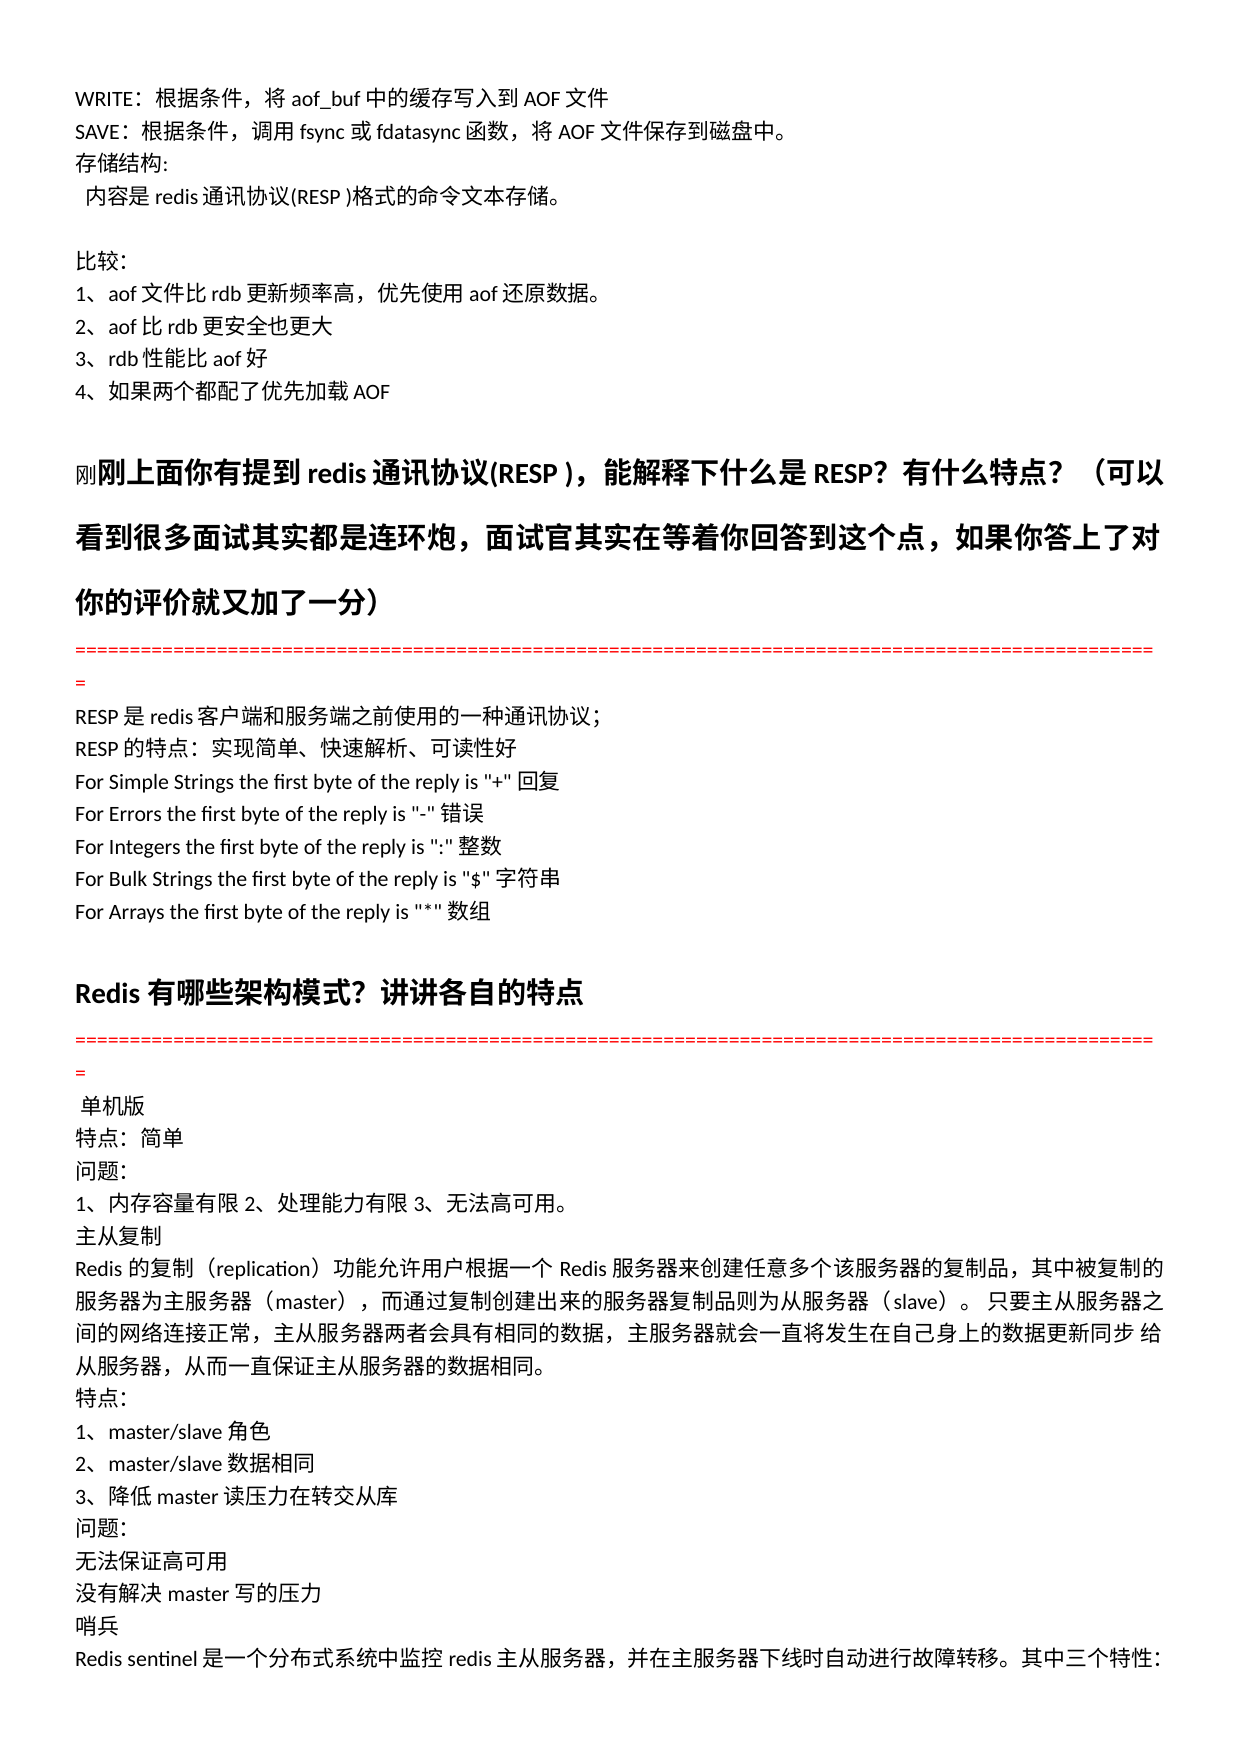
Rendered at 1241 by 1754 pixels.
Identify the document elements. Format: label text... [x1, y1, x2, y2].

text 主从复制 [75, 1218, 1165, 1251]
text 没有解决 master 写的压力 [75, 1576, 1165, 1608]
text 特点： [75, 1381, 1165, 1413]
text 1、内存容量有限 2、处理能力有限 3、无法高可用。 [75, 1186, 1165, 1218]
text For Arrays the first byte of the reply is "*" 数组 [75, 893, 1165, 926]
text 1、master/slave 角色 [75, 1413, 1165, 1446]
text 3、rdb性能比aof好 [75, 341, 1165, 373]
text For Bulk Strings the first byte of the reply is "$" 字符串 [75, 861, 1165, 893]
text 刚刚上面你有提到redis通讯协议(RESP )，能解释下什么是RESP？有什么特点？（可以看到很多面试其实都是连环炮，面试官其实在等着你回答到这个点，如果你答上了对你的评价就又加了一分） [75, 438, 1165, 633]
text WRITE：根据条件，将 aof_buf 中的缓存写入到 AOF 文件 [75, 81, 1165, 113]
text 3、降低 master 读压力在转交从库 [75, 1478, 1165, 1511]
text 1、aof文件比rdb更新频率高，优先使用aof还原数据。 [75, 276, 1165, 308]
text ==================================================================================================== [75, 1023, 1165, 1088]
text 问题： [75, 1511, 1165, 1543]
text 问题： [75, 1153, 1165, 1186]
text For Simple Strings the first byte of the reply is "+" 回复 [75, 763, 1165, 796]
text RESP 是redis客户端和服务端之前使用的一种通讯协议； [75, 698, 1165, 731]
text ==================================================================================================== [75, 633, 1165, 698]
text RESP 的特点：实现简单、快速解析、可读性好 [75, 731, 1165, 763]
text 2、aof比rdb更安全也更大 [75, 308, 1165, 341]
text 单机版 [75, 1088, 1165, 1121]
text 内容是redis通讯协议(RESP )格式的命令文本存储。 [75, 178, 1165, 211]
text Redis sentinel 是一个分布式系统中监控 redis 主从服务器，并在主服务器下线时自动进行故障转移。其中三个特性： [75, 1641, 1165, 1673]
text Redis 的复制（replication）功能允许用户根据一个 Redis 服务器来创建任意多个该服务器的复制品，其中被复制的服务器为主服务器（master），而通过复制创建出来的服务器复制品则为从服务器（slave）。 只要主从服务器之间的网络连接正常，主从服务器两者会具有相同的数据，主服务器就会一直将发生在自己身上的数据更新同步 给从服务器，从而一直保证主从服务器的数据相同。 [75, 1251, 1165, 1381]
text For Errors the first byte of the reply is "-" 错误 [75, 796, 1165, 828]
text 哨兵 [75, 1608, 1165, 1641]
text 存储结构: [75, 146, 1165, 178]
text 4、如果两个都配了优先加载AOF [75, 373, 1165, 406]
text For Integers the first byte of the reply is ":" 整数 [75, 828, 1165, 861]
text 2、master/slave 数据相同 [75, 1446, 1165, 1478]
text Redis 有哪些架构模式？讲讲各自的特点 [75, 958, 1165, 1023]
text 无法保证高可用 [75, 1543, 1165, 1576]
text SAVE：根据条件，调用 fsync 或 fdatasync 函数，将 AOF 文件保存到磁盘中。 [75, 113, 1165, 146]
text 特点：简单 [75, 1121, 1165, 1153]
text 比较： [75, 243, 1165, 276]
